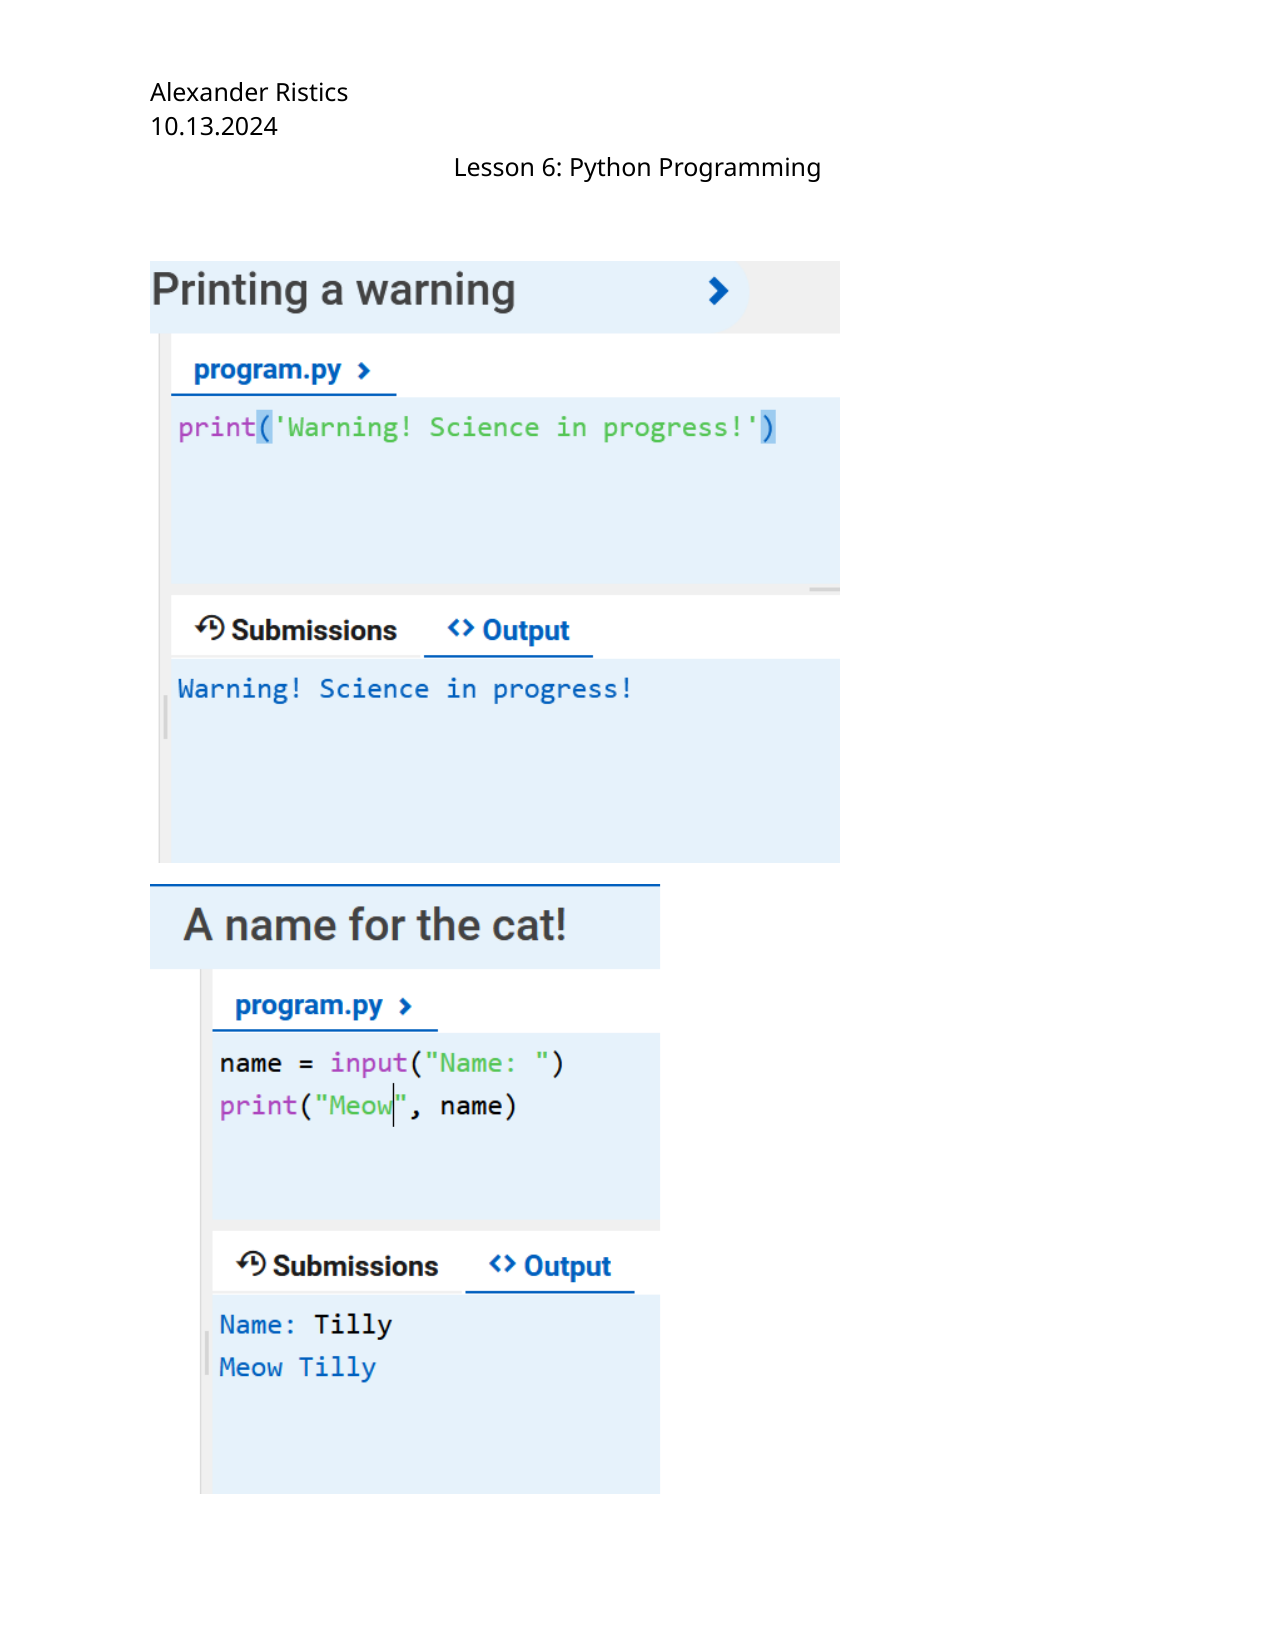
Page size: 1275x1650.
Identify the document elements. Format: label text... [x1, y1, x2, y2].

picture [150, 261, 840, 863]
picture [150, 884, 661, 1494]
text Lesson 6: Python Programming [150, 150, 1125, 184]
